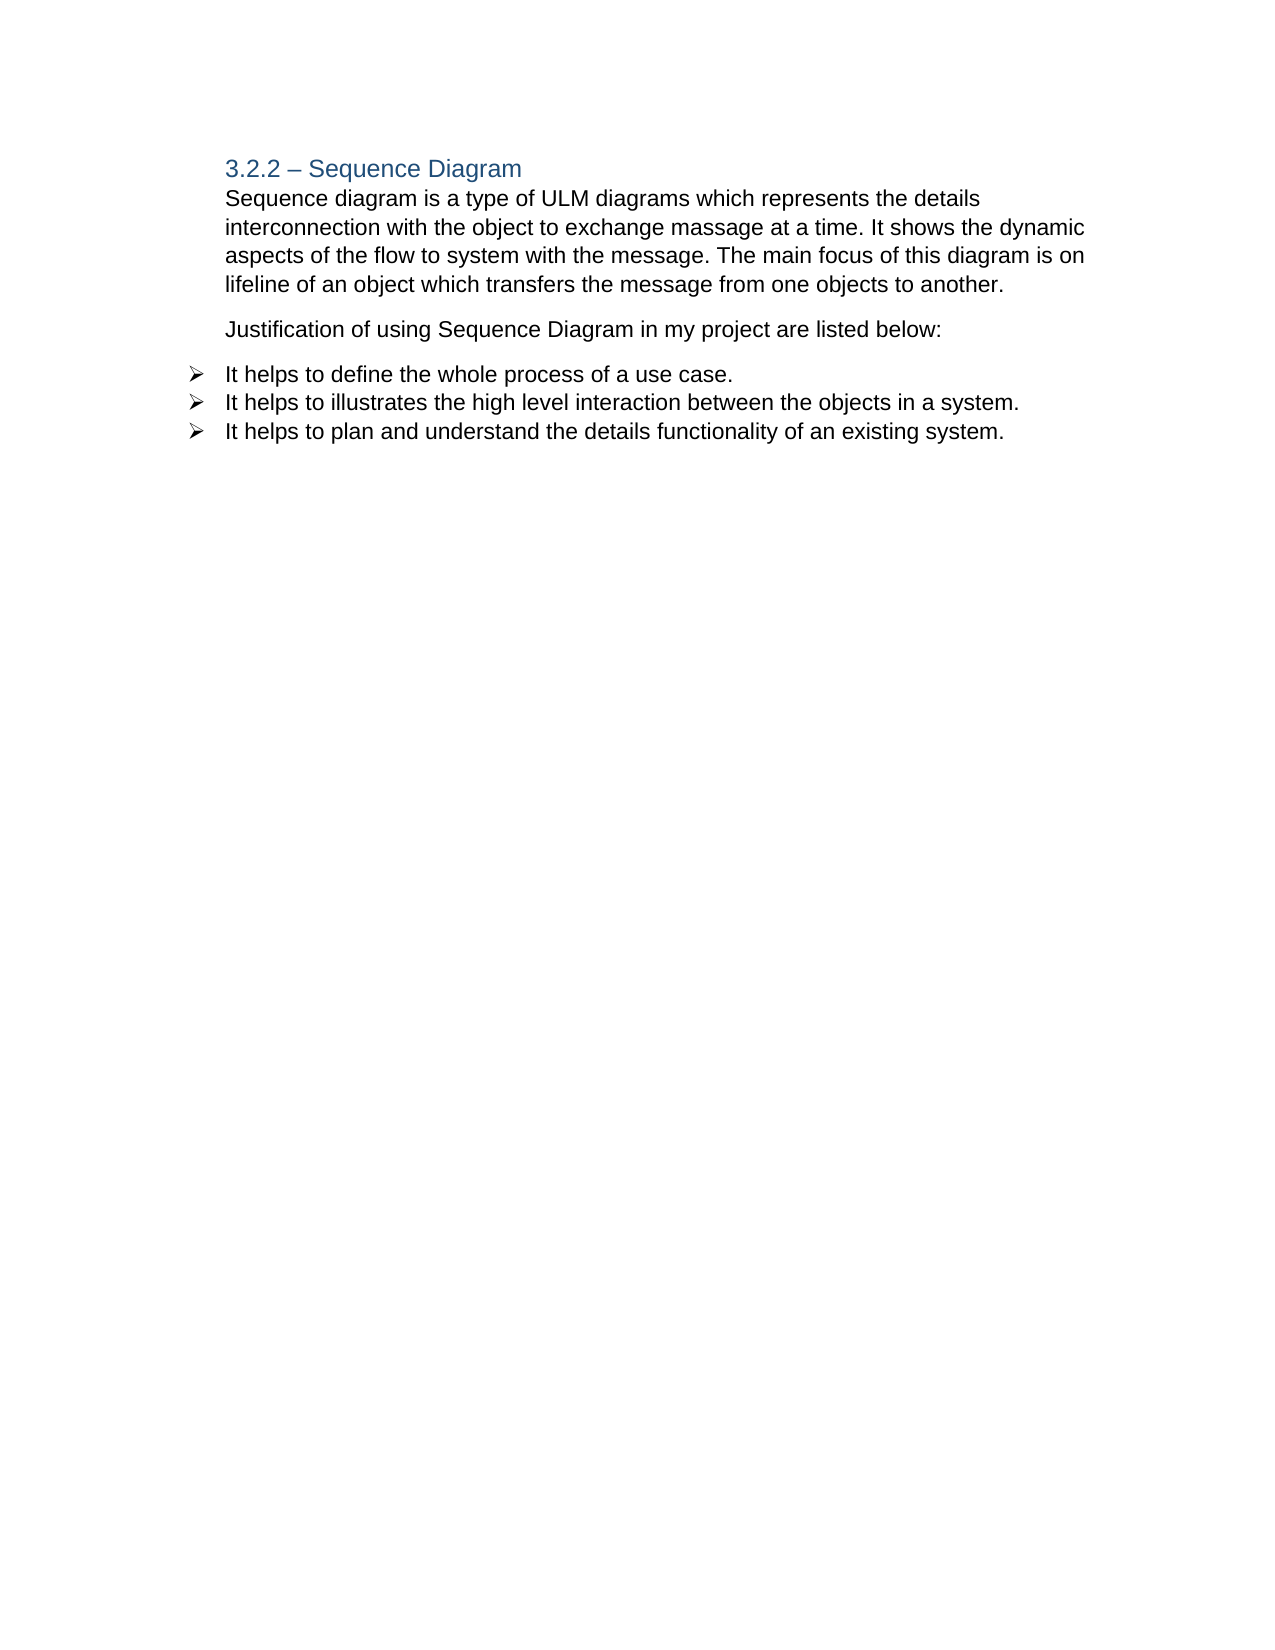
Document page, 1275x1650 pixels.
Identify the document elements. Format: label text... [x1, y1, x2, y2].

subtitle 3.2.2 – Sequence Diagram [150, 154, 1125, 183]
list It helps to define the whole process of a use case. [187, 361, 1125, 387]
list It helps to illustrates the high level interaction between the objects in a system. [187, 389, 1125, 416]
list It helps to plan and understand the details functionality of an existing system. [187, 418, 1125, 444]
text Justification of using Sequence Diagram in my project are listed below: [150, 316, 1125, 342]
text Sequence diagram is a type of ULM diagrams which represents the details interconnection with the object to exchange massage at a time. It shows the dynamic aspects of the flow to system with the message. The main focus of this diagram is on lifeline of an object which transfers the message from one objects to another. [225, 185, 1125, 297]
